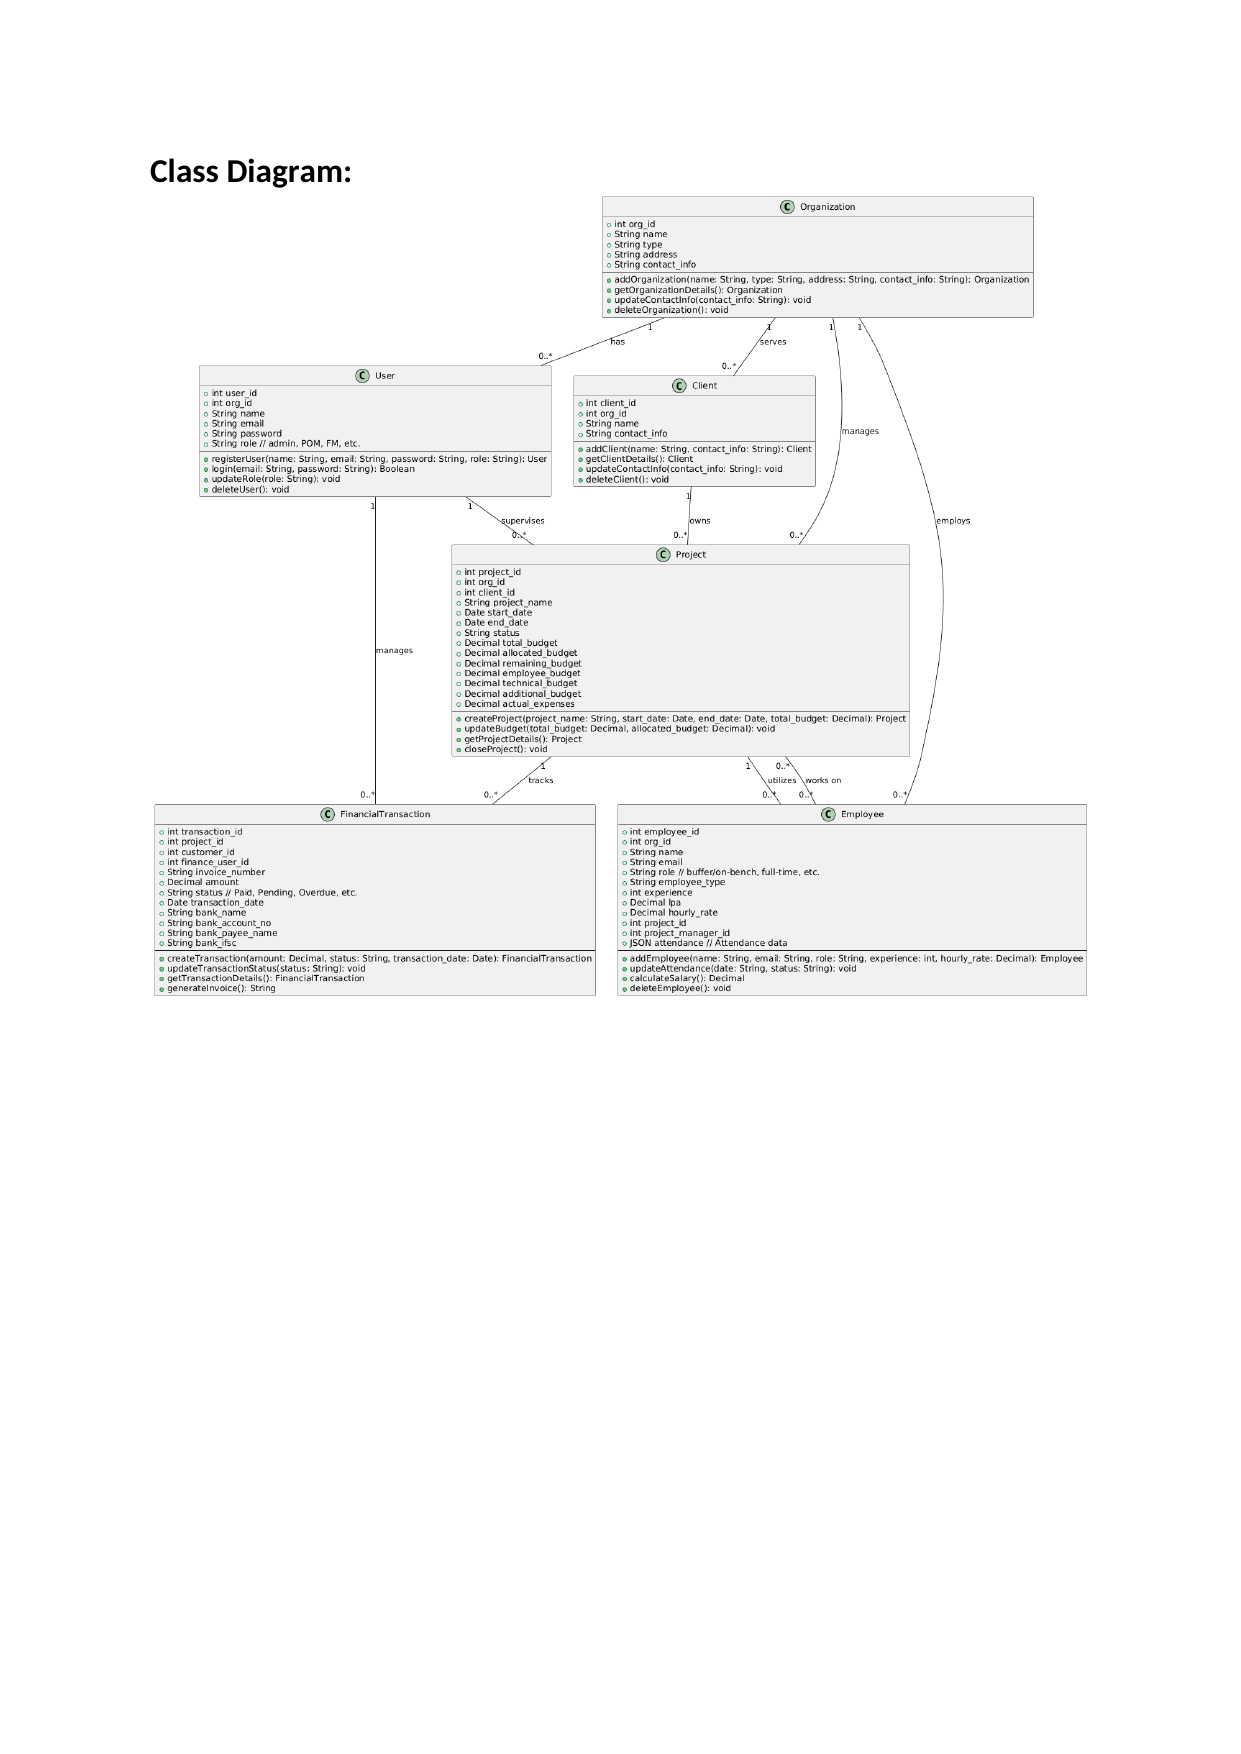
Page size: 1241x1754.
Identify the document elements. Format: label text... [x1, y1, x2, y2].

text Class Diagram: [150, 150, 1090, 192]
picture [150, 192, 1090, 999]
